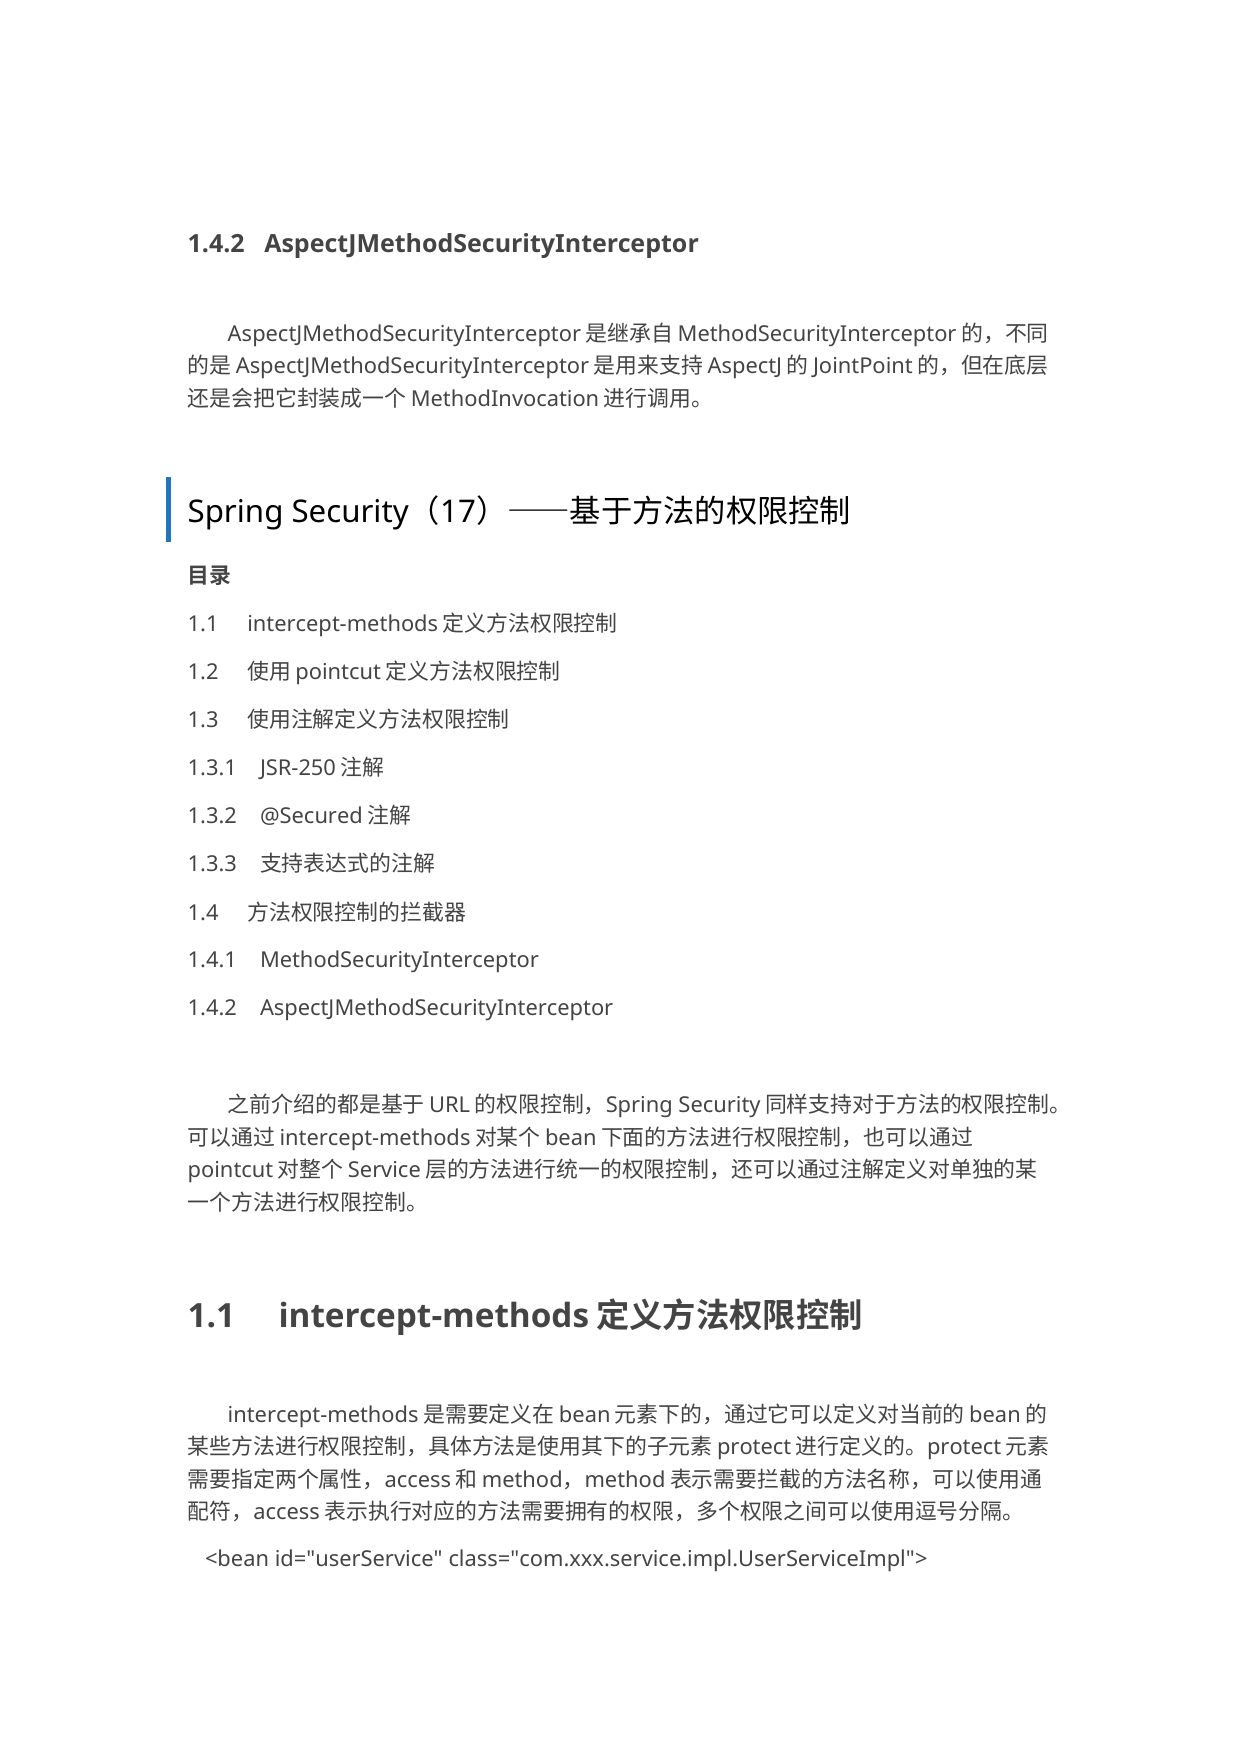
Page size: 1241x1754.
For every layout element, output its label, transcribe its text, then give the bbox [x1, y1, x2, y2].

text 1.3.3 支持表达式的注解 [187, 846, 1053, 879]
text 1.4 方法权限控制的拦截器 [187, 894, 1053, 927]
text 1.2 使用pointcut定义方法权限控制 [187, 654, 1053, 686]
text 1.3.1 JSR-250注解 [187, 750, 1053, 782]
text AspectJMethodSecurityInterceptor是继承自MethodSecurityInterceptor的，不同的是AspectJMethodSecurityInterceptor是用来支持AspectJ的JointPoint的，但在底层还是会把它封装成一个MethodInvocation进行调用。 [187, 316, 1053, 413]
text 1.3.2 @Secured注解 [187, 798, 1053, 831]
subtitle 1.4.2 AspectJMethodSecurityInterceptor [187, 210, 1053, 275]
subtitle Spring Security（17）——基于方法的权限控制 [171, 477, 1053, 542]
text <bean id="userService" class="com.xxx.service.impl.UserServiceImpl"> [187, 1542, 1053, 1574]
text 1.1 intercept-methods定义方法权限控制 [187, 606, 1053, 638]
text 之前介绍的都是基于URL的权限控制，Spring Security同样支持对于方法的权限控制。可以通过intercept-methods对某个bean下面的方法进行权限控制，也可以通过pointcut对整个Service层的方法进行统一的权限控制，还可以通过注解定义对单独的某一个方法进行权限控制。 [187, 1087, 1053, 1217]
text 1.4.1 MethodSecurityInterceptor [187, 942, 1053, 975]
text 1.4.2 AspectJMethodSecurityInterceptor [187, 991, 1053, 1023]
subtitle 1.1 intercept-methods定义方法权限控制 [187, 1281, 1053, 1346]
text intercept-methods是需要定义在bean元素下的，通过它可以定义对当前的bean的某些方法进行权限控制，具体方法是使用其下的子元素protect进行定义的。protect元素需要指定两个属性，access和method，method表示需要拦截的方法名称，可以使用通配符，access表示执行对应的方法需要拥有的权限，多个权限之间可以使用逗号分隔。 [187, 1396, 1053, 1526]
text 目录 [187, 557, 1053, 590]
text 1.3 使用注解定义方法权限控制 [187, 702, 1053, 734]
